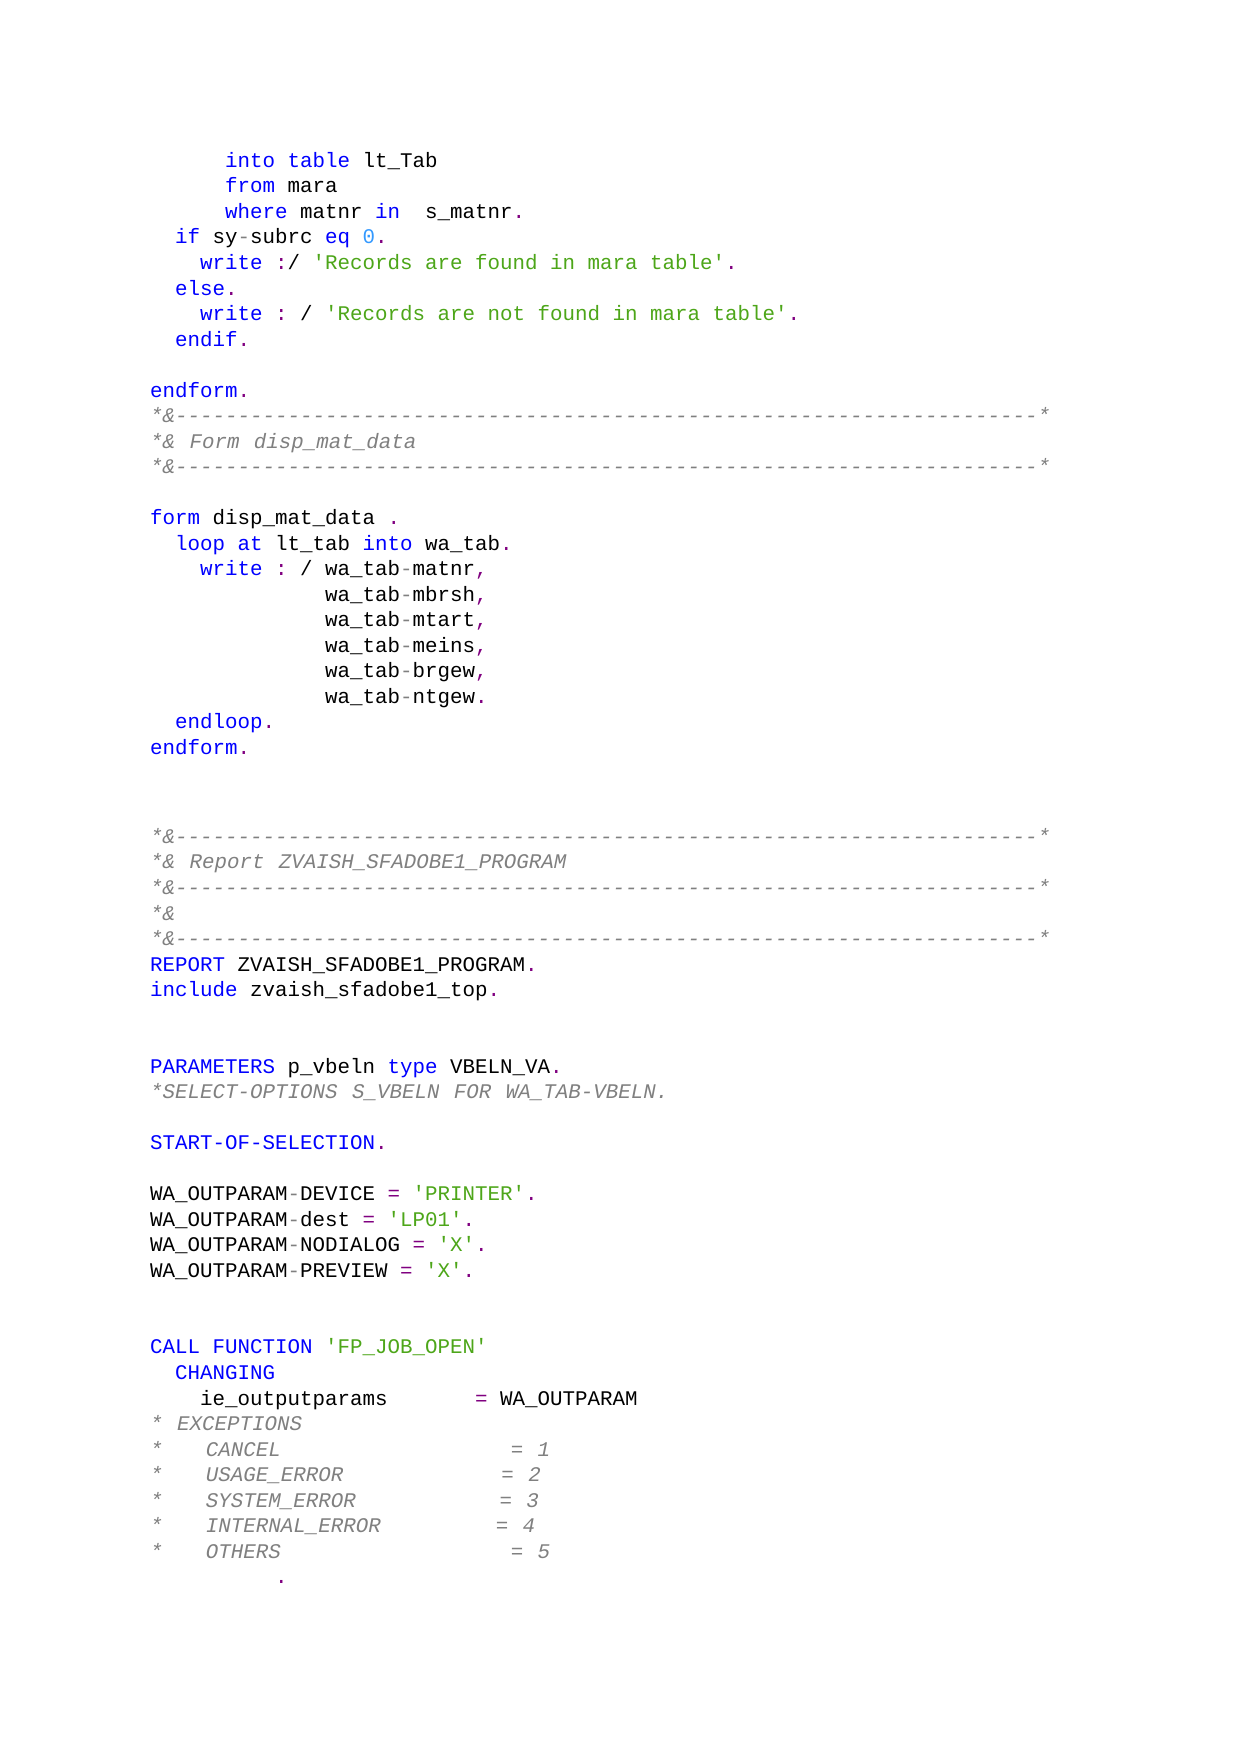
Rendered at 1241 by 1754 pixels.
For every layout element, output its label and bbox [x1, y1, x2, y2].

text [150, 150, 1090, 761]
text [150, 826, 1090, 1590]
